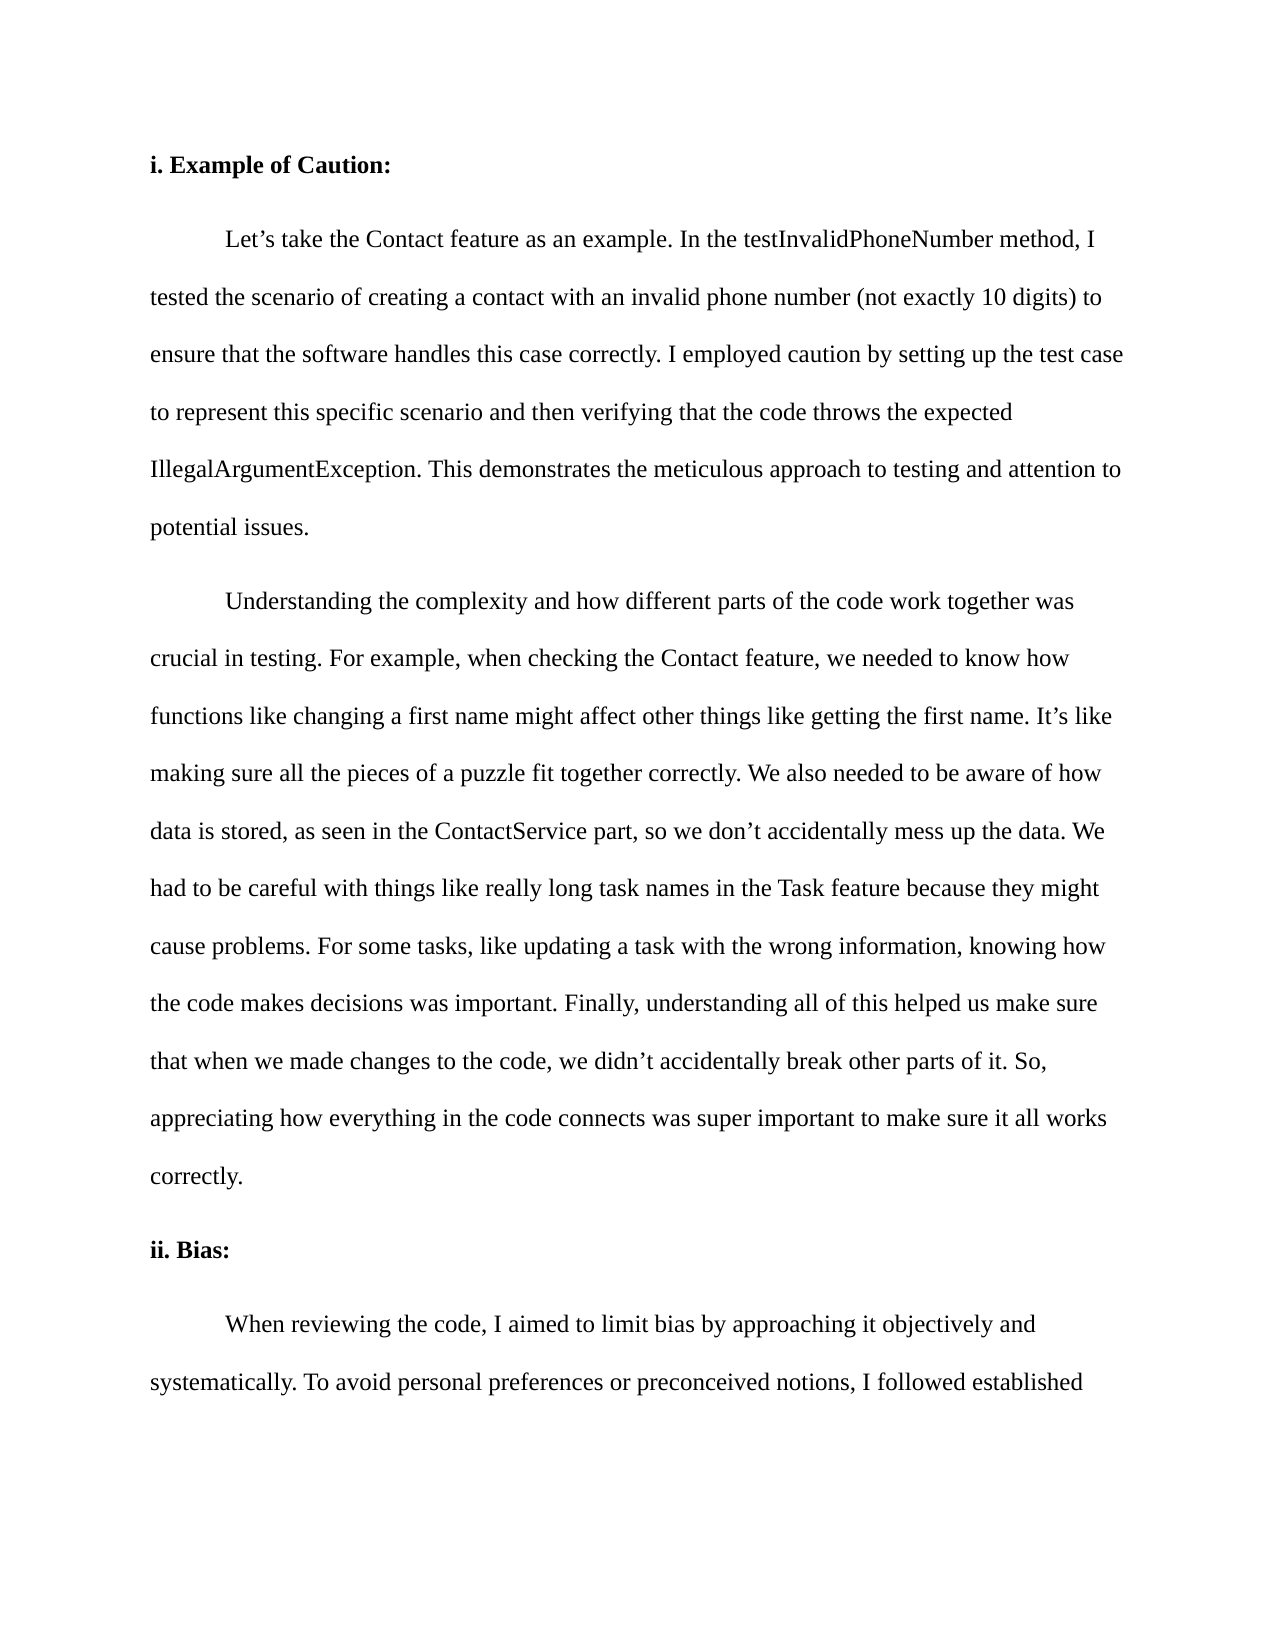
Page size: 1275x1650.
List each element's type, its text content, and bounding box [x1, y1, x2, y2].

text ii. Bias: [150, 1235, 1125, 1264]
text i. Example of Caution: [150, 150, 1125, 179]
text Understanding the complexity and how different parts of the code work together was crucial in testing. For example, when checking the Contact feature, we needed to know how functions like changing a first name might affect other things like getting the first name. It’s like making sure all the pieces of a puzzle fit together correctly. We also needed to be aware of how data is stored, as seen in the ContactService part, so we don’t accidentally mess up the data. We had to be careful with things like really long task names in the Task feature because they might cause problems. For some tasks, like updating a task with the wrong information, knowing how the code makes decisions was important. Finally, understanding all of this helped us make sure that when we made changes to the code, we didn’t accidentally break other parts of it. So, appreciating how everything in the code connects was super important to make sure it all works correctly. [150, 586, 1125, 1189]
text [150, 1309, 1125, 1395]
text Let’s take the Contact feature as an example. In the testInvalidPhoneNumber method, I tested the scenario of creating a contact with an invalid phone number (not exactly 10 digits) to ensure that the software handles this case correctly. I employed caution by setting up the test case to represent this specific scenario and then verifying that the code throws the expected IllegalArgumentException. This demonstrates the meticulous approach to testing and attention to potential issues. [150, 224, 1125, 540]
